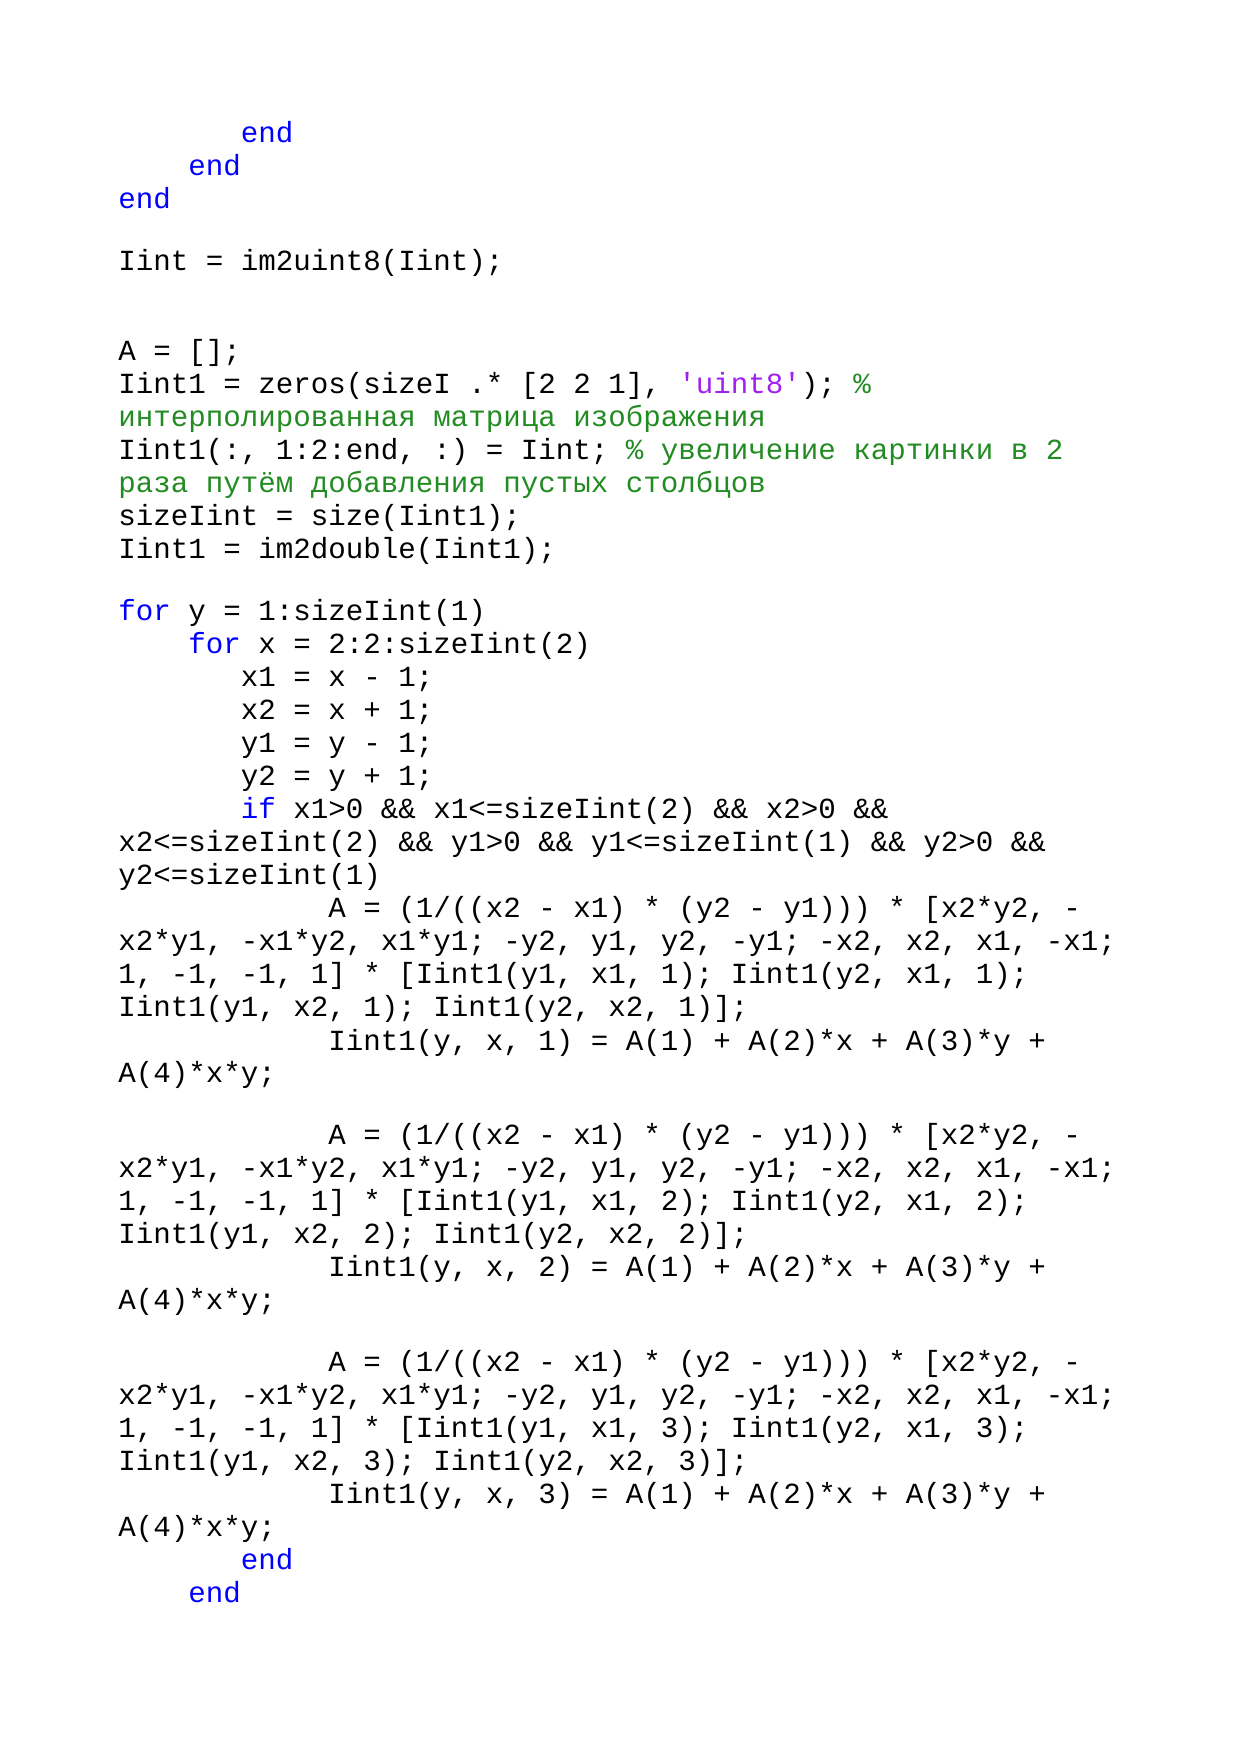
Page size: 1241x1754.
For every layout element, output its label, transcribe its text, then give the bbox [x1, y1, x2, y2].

text y2 = y + 1; [118, 761, 1122, 794]
text end [118, 1545, 1122, 1578]
text A = (1/((x2 - x1) * (y2 - y1))) * [x2*y2, -x2*y1, -x1*y2, x1*y1; -y2, y1, y2, -y1; -x2, x2, x1, -x1; 1, -1, -1, 1] * [Iint1(y1, x1, 2); Iint1(y2, x1, 2); Iint1(y1, x2, 2); Iint1(y2, x2, 2)]; [118, 1120, 1122, 1252]
text sizeIint = size(Iint1); [118, 502, 1122, 534]
text for x = 2:2:sizeIint(2) [118, 629, 1122, 662]
text end [118, 1578, 1122, 1611]
text if x1>0 && x1<=sizeIint(2) && x2>0 && x2<=sizeIint(2) && y1>0 && y1<=sizeIint(1) && y2>0 && y2<=sizeIint(1) [118, 794, 1122, 893]
text A = (1/((x2 - x1) * (y2 - y1))) * [x2*y2, -x2*y1, -x1*y2, x1*y1; -y2, y1, y2, -y1; -x2, x2, x1, -x1; 1, -1, -1, 1] * [Iint1(y1, x1, 1); Iint1(y2, x1, 1); Iint1(y1, x2, 1); Iint1(y2, x2, 1)]; [118, 893, 1122, 1026]
text x1 = x - 1; [118, 662, 1122, 695]
text Iint1(y, x, 1) = A(1) + A(2)*x + A(3)*y + A(4)*x*y; [118, 1026, 1122, 1092]
text Iint1 = im2double(Iint1); [118, 534, 1122, 568]
text Iint1 = zeros(sizeI .* [2 2 1], 'uint8'); % интерполированная матрица изображения [118, 369, 1122, 436]
text end [118, 151, 1122, 184]
text end [118, 118, 1122, 151]
text Iint1(y, x, 2) = A(1) + A(2)*x + A(3)*y + A(4)*x*y; [118, 1252, 1122, 1318]
text y1 = y - 1; [118, 728, 1122, 761]
text A = []; [118, 336, 1122, 369]
text Iint1(:, 1:2:end, :) = Iint; % увеличение картинки в 2 раза путём добавления пустых столбцов [118, 436, 1122, 502]
text for y = 1:sizeIint(1) [118, 596, 1122, 629]
text Iint = im2uint8(Iint); [118, 246, 1122, 279]
text x2 = x + 1; [118, 695, 1122, 728]
text Iint1(y, x, 3) = A(1) + A(2)*x + A(3)*y + A(4)*x*y; [118, 1479, 1122, 1545]
text end [118, 184, 1122, 217]
text A = (1/((x2 - x1) * (y2 - y1))) * [x2*y2, -x2*y1, -x1*y2, x1*y1; -y2, y1, y2, -y1; -x2, x2, x1, -x1; 1, -1, -1, 1] * [Iint1(y1, x1, 3); Iint1(y2, x1, 3); Iint1(y1, x2, 3); Iint1(y2, x2, 3)]; [118, 1347, 1122, 1479]
